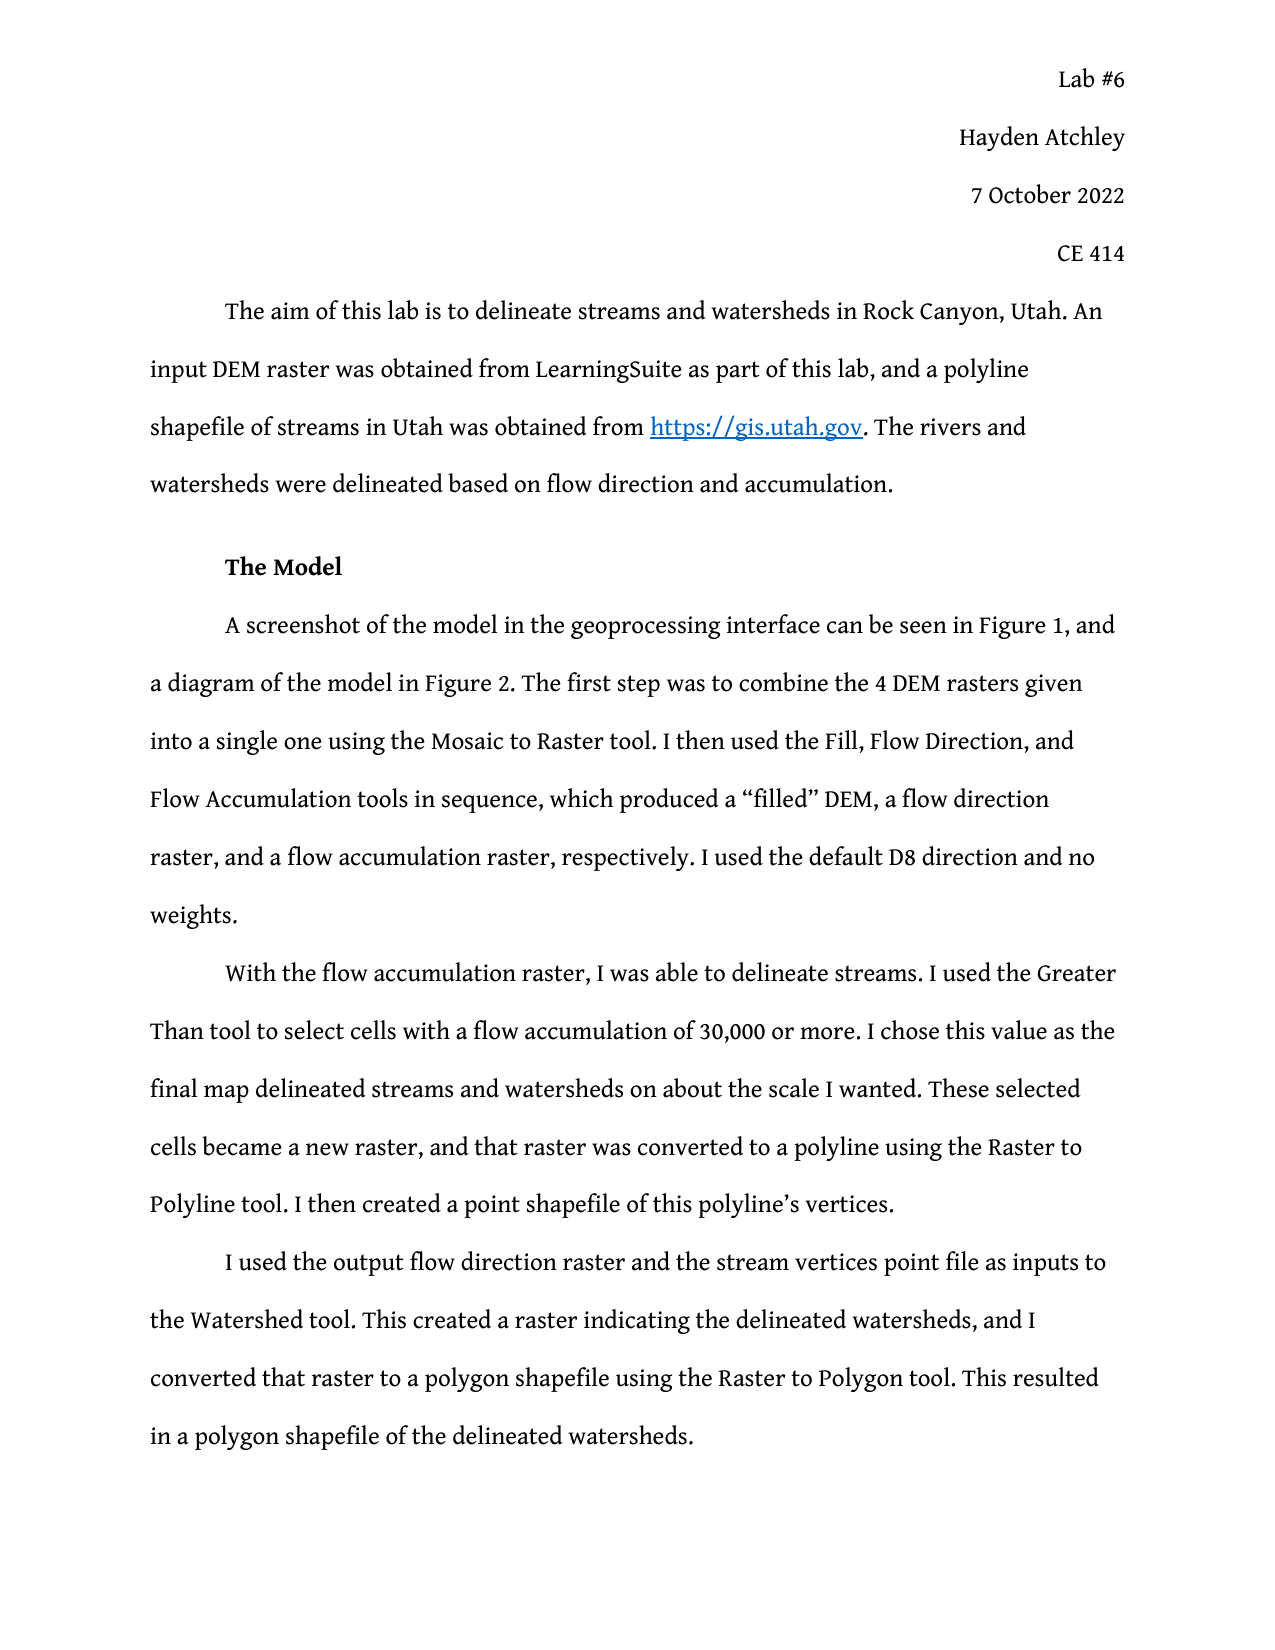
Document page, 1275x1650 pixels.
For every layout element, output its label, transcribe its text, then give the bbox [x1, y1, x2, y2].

text Lab #6 [150, 66, 1125, 94]
text With the flow accumulation raster, I was able to delineate streams. I used the Greater Than tool to select cells with a flow accumulation of 30,000 or more. I chose this value as the final map delineated streams and watersheds on about the scale I wanted. These selected cells became a new raster, and that raster was converted to a polyline using the Raster to Polyline tool. I then created a point shapefile of this polyline’s vertices. [150, 959, 1125, 1220]
text CE 414 [150, 239, 1125, 268]
text The aim of this lab is to delineate streams and watersheds in Rock Canyon, Utah. An input DEM raster was obtained from LearningSuite as part of this lab, and a polyline shapefile of streams in Utah was obtained from https://gis.utah.gov. The rivers and watersheds were delineated based on flow direction and accumulation. [150, 297, 1125, 500]
text Hayden Atchley [150, 123, 1125, 152]
text I used the output flow direction raster and the stream vertices point file as inputs to the Watershed tool. This created a raster indicating the delineated watersheds, and I converted that raster to a polygon shapefile using the Raster to Polygon tool. This resulted in a polygon shapefile of the delineated watersheds. [150, 1249, 1125, 1452]
text A screenshot of the model in the geoprocessing interface can be seen in Figure 1, and a diagram of the model in Figure 2. The first step was to combine the 4 DEM rasters given into a single one using the Mosaic to Raster tool. I then used the Fill, Flow Direction, and Flow Accumulation tools in sequence, which produced a “filled” DEM, a flow direction raster, and a flow accumulation raster, respectively. I used the default D8 direction and no weights. [150, 612, 1125, 930]
text 7 October 2022 [150, 181, 1125, 210]
subtitle The Model [150, 554, 1125, 583]
